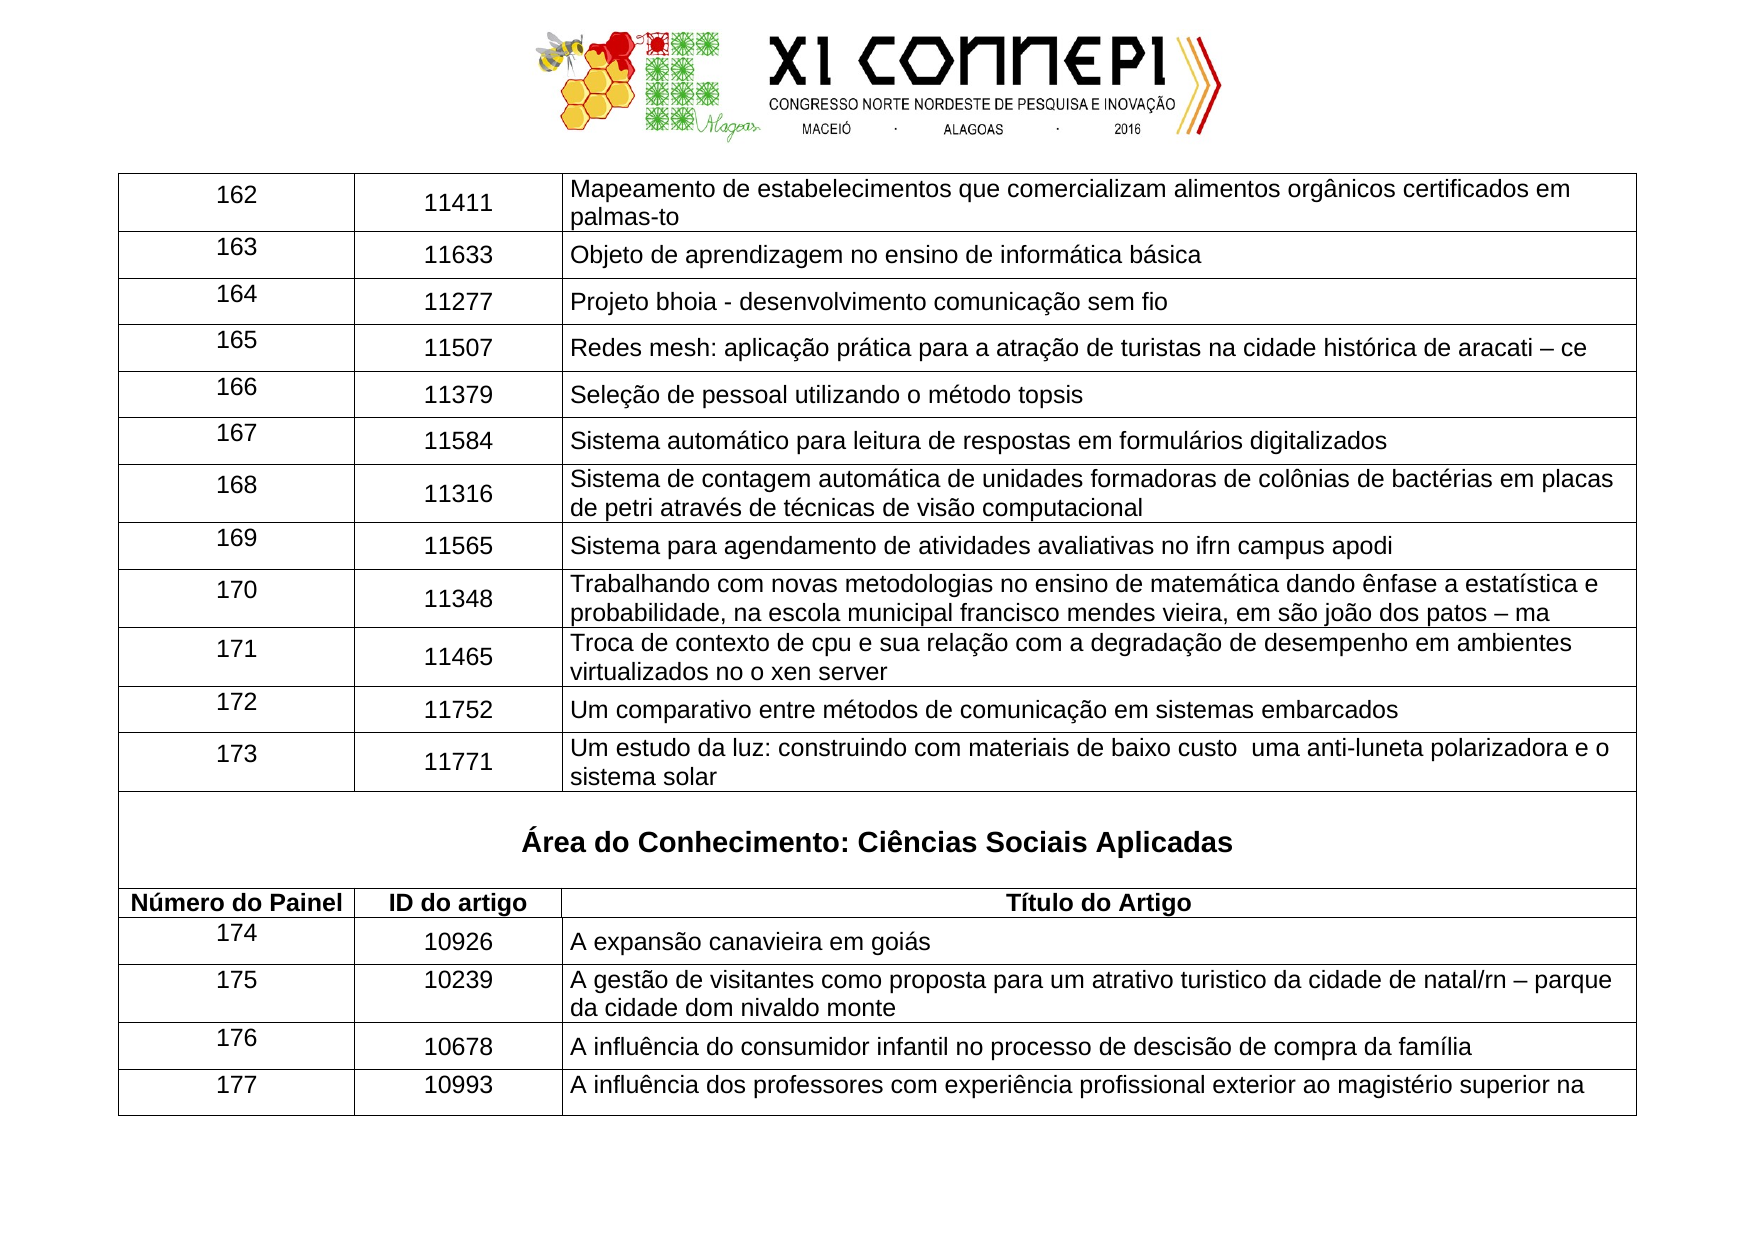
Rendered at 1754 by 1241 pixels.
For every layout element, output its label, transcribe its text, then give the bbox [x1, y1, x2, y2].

table_cell 11633 [355, 232, 562, 278]
table_cell 11565 [355, 523, 562, 568]
table_cell 11507 [355, 325, 562, 371]
table_cell Sistema para agendamento de atividades avaliativas no ifrn campus apodi [563, 523, 1636, 568]
table_cell 167 [119, 418, 354, 463]
table_cell ID do artigo [355, 889, 561, 917]
table_cell Seleção de pessoal utilizando o método topsis [563, 372, 1636, 417]
table_cell 166 [119, 372, 354, 417]
table_cell 168 [119, 465, 354, 522]
table_cell 10993 [355, 1070, 562, 1115]
table_cell 11584 [355, 418, 562, 463]
table_cell 11379 [355, 372, 562, 417]
table_cell 177 [119, 1070, 354, 1115]
table_cell 164 [119, 279, 354, 324]
table_header 10926 [355, 918, 562, 964]
table_cell Sistema automático para leitura de respostas em formulários digitalizados [563, 418, 1636, 463]
table_cell 11411 [355, 174, 562, 231]
table_cell 11465 [355, 628, 562, 686]
table_cell Um estudo da luz: construindo com materiais de baixo custo uma anti-luneta polarizadora e o sistema solar [563, 733, 1636, 791]
table_cell 11771 [355, 733, 562, 791]
table_cell Sistema de contagem automática de unidades formadoras de colônias de bactérias em placas de petri através de técnicas de visão computacional [563, 465, 1636, 522]
table_cell 165 [119, 325, 354, 371]
table_cell 162 [119, 174, 354, 231]
table_header A expansão canavieira em goiás [563, 918, 1636, 964]
table_cell 11348 [355, 570, 562, 627]
table_cell 10678 [355, 1023, 562, 1069]
picture [528, 29, 1226, 145]
table_cell 169 [119, 523, 354, 568]
table_cell Título do Artigo [562, 889, 1636, 917]
table_cell 10239 [355, 965, 562, 1022]
table_cell 172 [119, 687, 354, 732]
table_header Área do Conhecimento: Ciências Sociais Aplicadas [119, 792, 1636, 887]
table_cell 176 [119, 1023, 354, 1069]
table_cell 170 [119, 570, 354, 627]
table_cell Redes mesh: aplicação prática para a atração de turistas na cidade histórica de aracati – ce [563, 325, 1636, 371]
table_cell 11752 [355, 687, 562, 732]
table_cell Um comparativo entre métodos de comunicação em sistemas embarcados [563, 687, 1636, 732]
table_cell Mapeamento de estabelecimentos que comercializam alimentos orgânicos certificados em palmas-to [563, 174, 1636, 231]
table_cell Número do Painel [119, 889, 354, 917]
table_cell 175 [119, 965, 354, 1022]
table_cell 163 [119, 232, 354, 278]
table_cell 11316 [355, 465, 562, 522]
table_cell A influência do consumidor infantil no processo de descisão de compra da família [563, 1023, 1636, 1069]
table_cell A influência dos professores com experiência profissional exterior ao magistério superior na intenção empreendedora de estudantes de administração [563, 1070, 1636, 1115]
table_cell Troca de contexto de cpu e sua relação com a degradação de desempenho em ambientes virtualizados no o xen server [563, 628, 1636, 686]
table_cell Projeto bhoia - desenvolvimento comunicação sem fio [563, 279, 1636, 324]
table_cell 173 [119, 733, 354, 791]
table_cell A gestão de visitantes como proposta para um atrativo turistico da cidade de natal/rn – parque da cidade dom nivaldo monte [563, 965, 1636, 1022]
table_header 174 [119, 918, 354, 964]
table_cell 11277 [355, 279, 562, 324]
table_cell Trabalhando com novas metodologias no ensino de matemática dando ênfase a estatística e probabilidade, na escola municipal francisco mendes vieira, em são joão dos patos – ma [563, 570, 1636, 627]
table_cell 171 [119, 628, 354, 686]
table_cell Objeto de aprendizagem no ensino de informática básica [563, 232, 1636, 278]
